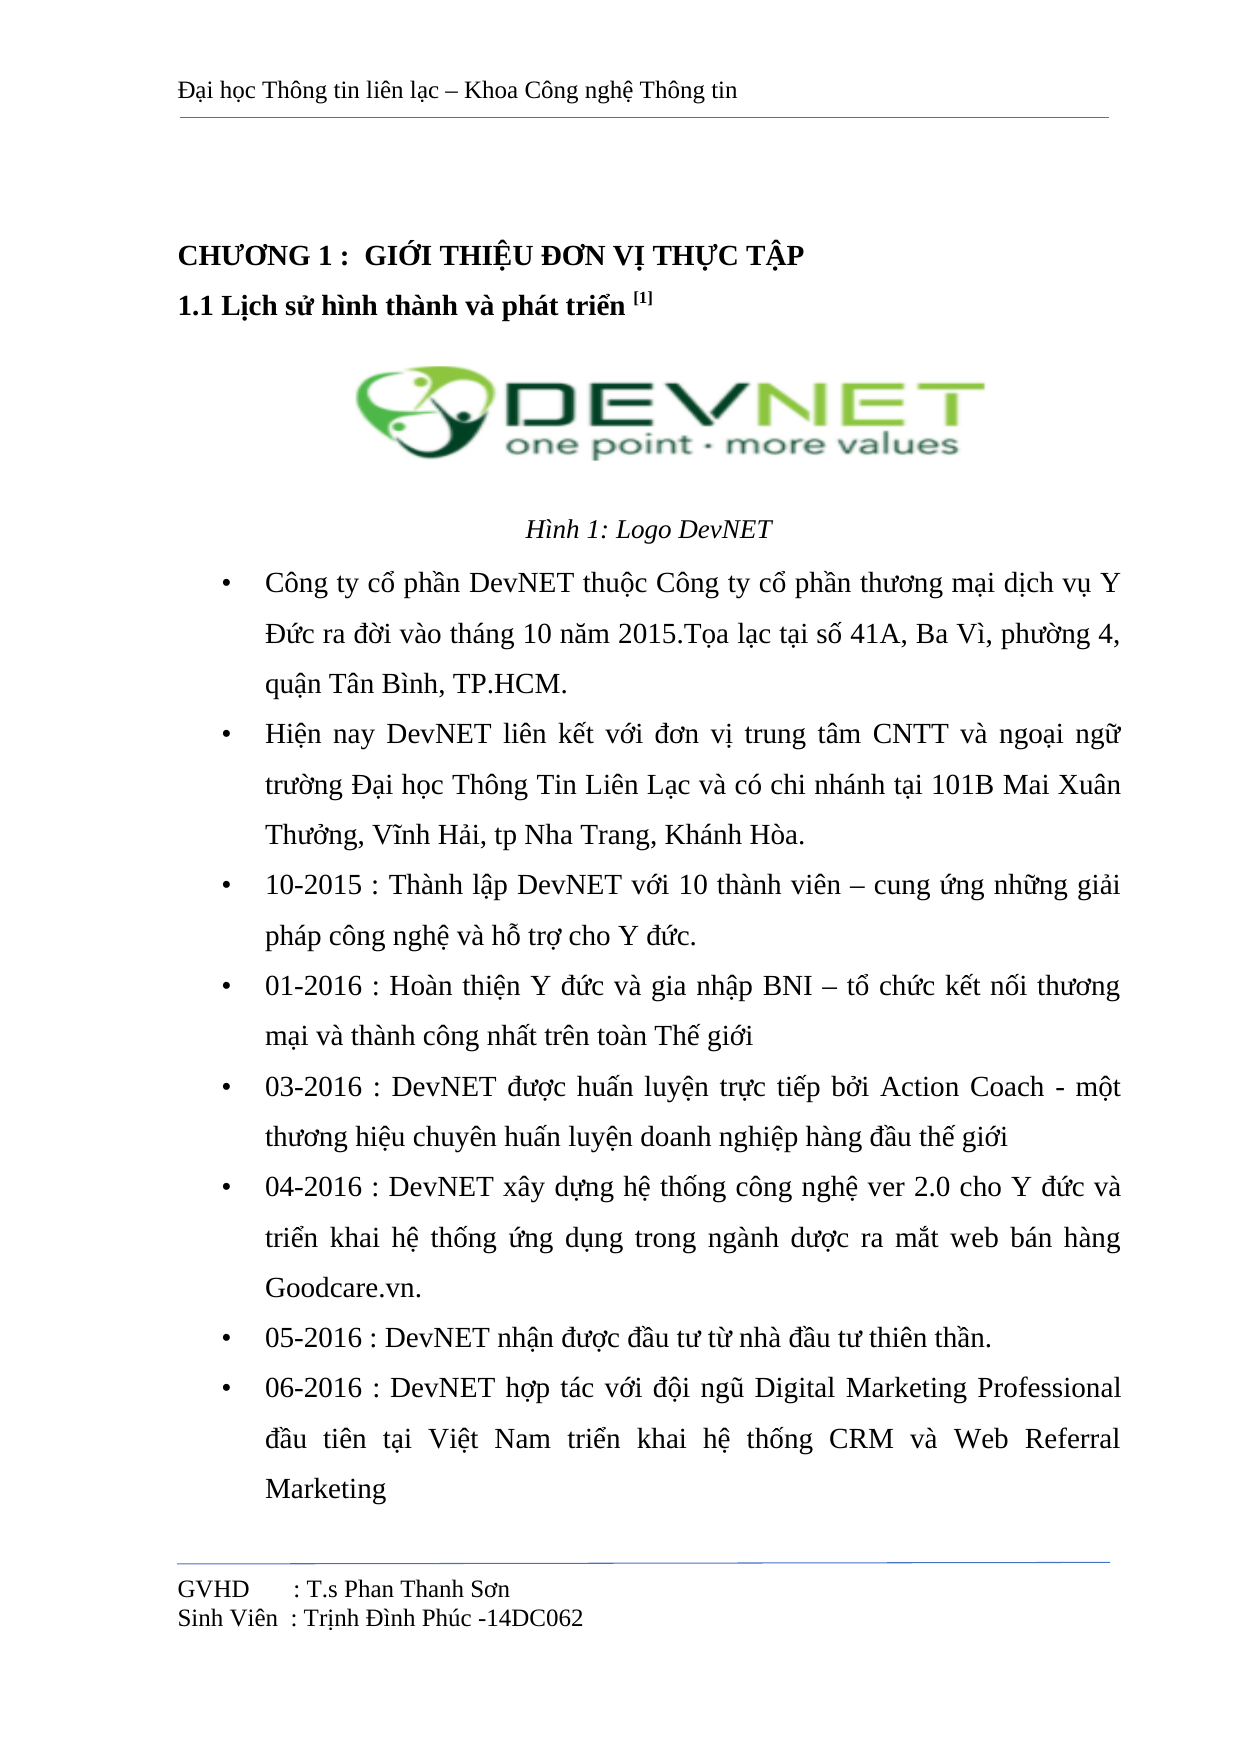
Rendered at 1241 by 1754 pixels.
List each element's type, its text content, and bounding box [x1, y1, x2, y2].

list 06-2016 : DevNET hợp tác với đội ngũ Digital Marketing Professional đầu tiên tại Việt Nam triển khai hệ thống CRM và Web Referral Marketing [221, 1371, 1122, 1505]
list 10-2015 : Thành lập DevNET với 10 thành viên – cung ứng những giải pháp công nghệ và hỗ trợ cho Y đức. [221, 867, 1122, 951]
text CHƯƠNG 1 : GIỚI THIỆU ĐƠN VỊ THỰC TẬP [177, 238, 1122, 271]
picture [323, 355, 1020, 483]
list 03-2016 : DevNET được huấn luyện trực tiếp bởi Action Coach - một thương hiệu chuyên huấn luyện doanh nghiệp hàng đầu thế giới [221, 1069, 1122, 1153]
text Hình 1: Logo DevNET [177, 514, 1122, 545]
list Công ty cổ phần DevNET thuộc Công ty cổ phần thương mại dịch vụ Y Đức ra đời vào tháng 10 năm 2015.Tọa lạc tại số 41A, Ba Vì, phường 4, quận Tân Bình, TP.HCM. [221, 566, 1122, 700]
list Hiện nay DevNET liên kết với đơn vị trung tâm CNTT và ngoại ngữ trường Đại học Thông Tin Liên Lạc và có chi nhánh tại 101B Mai Xuân Thưởng, Vĩnh Hải, tp Nha Trang, Khánh Hòa. [221, 717, 1122, 851]
list 05-2016 : DevNET nhận được đầu tư từ nhà đầu tư thiên thần. [221, 1320, 1122, 1354]
list 04-2016 : DevNET xây dựng hệ thống công nghệ ver 2.0 cho Y đức và triển khai hệ thống ứng dụng trong ngành dược ra mắt web bán hàng Goodcare.vn. [221, 1169, 1122, 1303]
list 01-2016 : Hoàn thiện Y đức và gia nhập BNI – tổ chức kết nối thương mại và thành công nhất trên toàn Thế giới [221, 968, 1122, 1052]
list Lịch sử hình thành và phát triển [1] [177, 288, 1122, 321]
